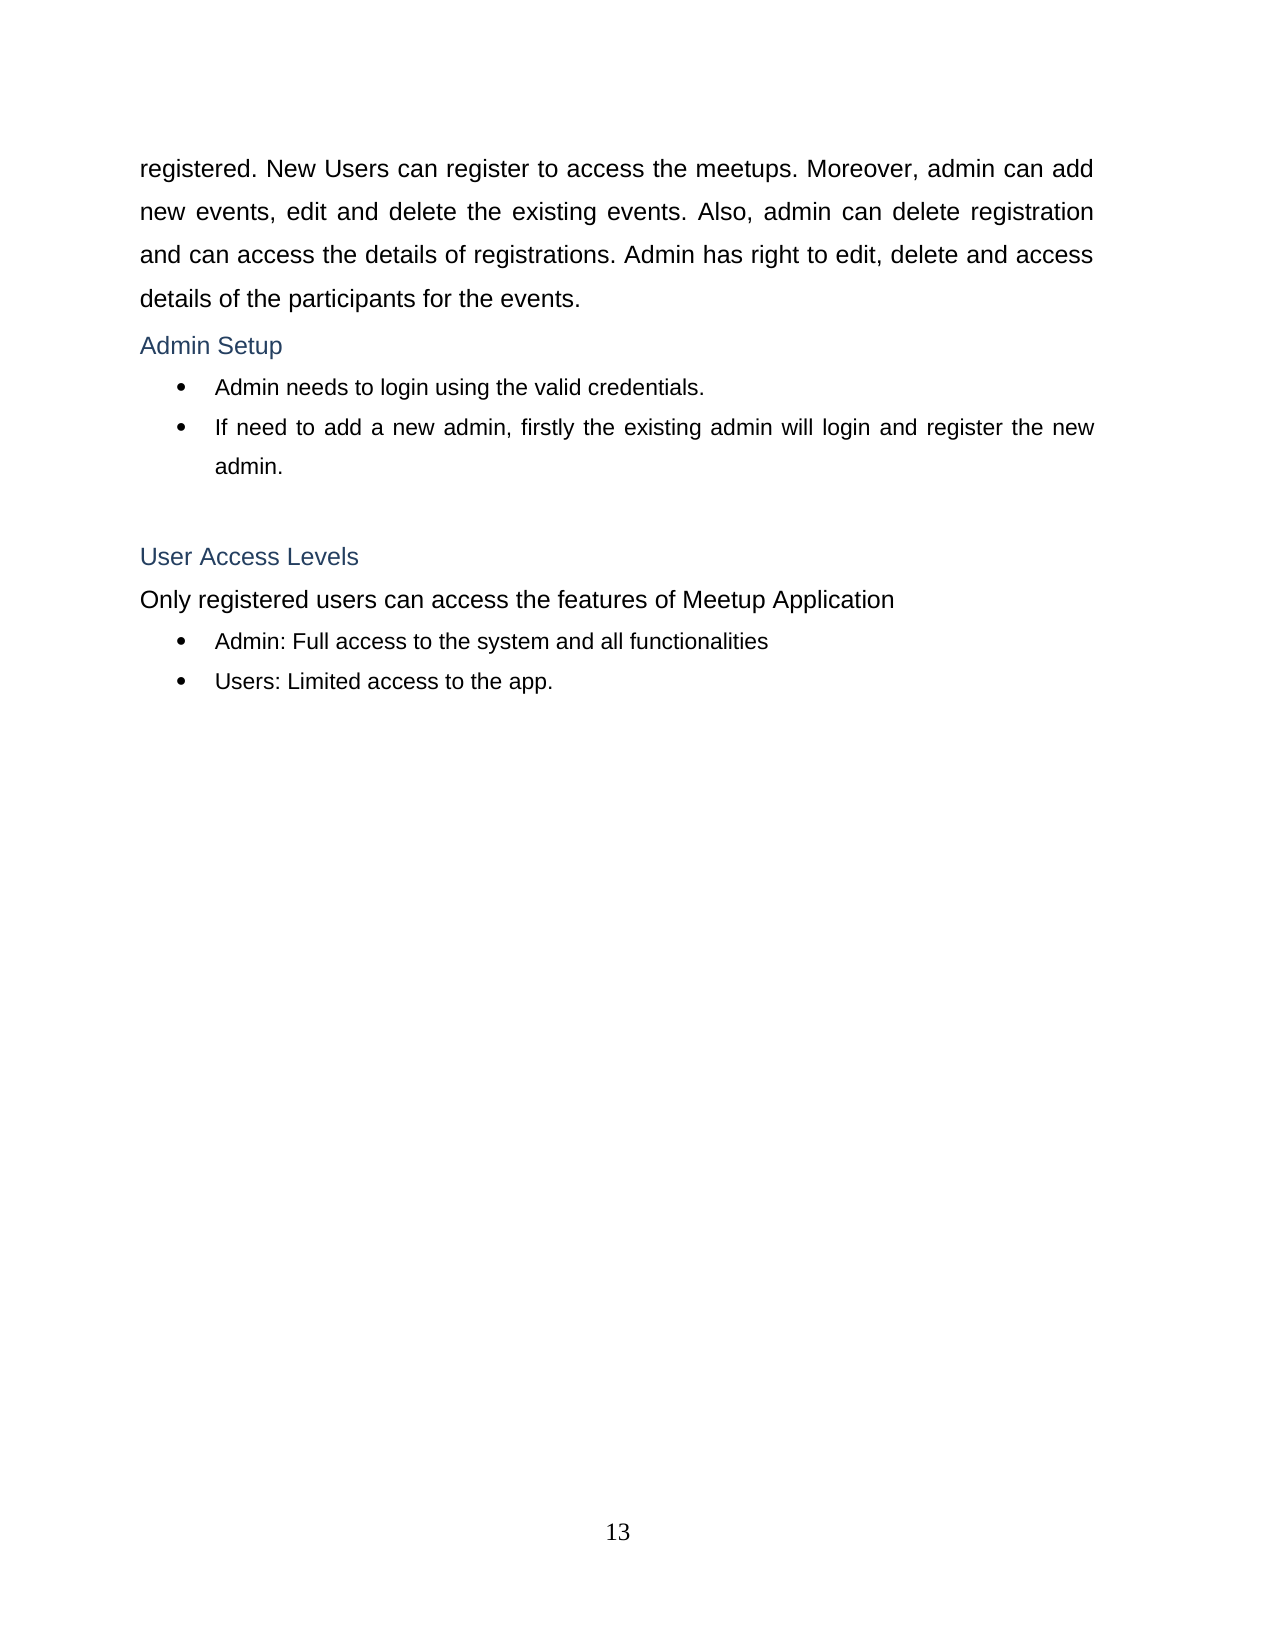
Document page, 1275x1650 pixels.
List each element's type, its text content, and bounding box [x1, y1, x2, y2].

subtitle User Access Levels [139, 542, 1096, 571]
text Only registered users can access the features of Meetup Application [139, 585, 1096, 614]
subtitle Admin Setup [139, 331, 1096, 359]
list Users: Limited access to the app. [177, 668, 1096, 694]
list If need to add a new admin, firstly the existing admin will login and register the new admin. [177, 413, 1096, 479]
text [139, 154, 1096, 312]
list Admin: Full access to the system and all functionalities [177, 628, 1096, 654]
list Admin needs to login using the valid credentials. [177, 374, 1096, 400]
